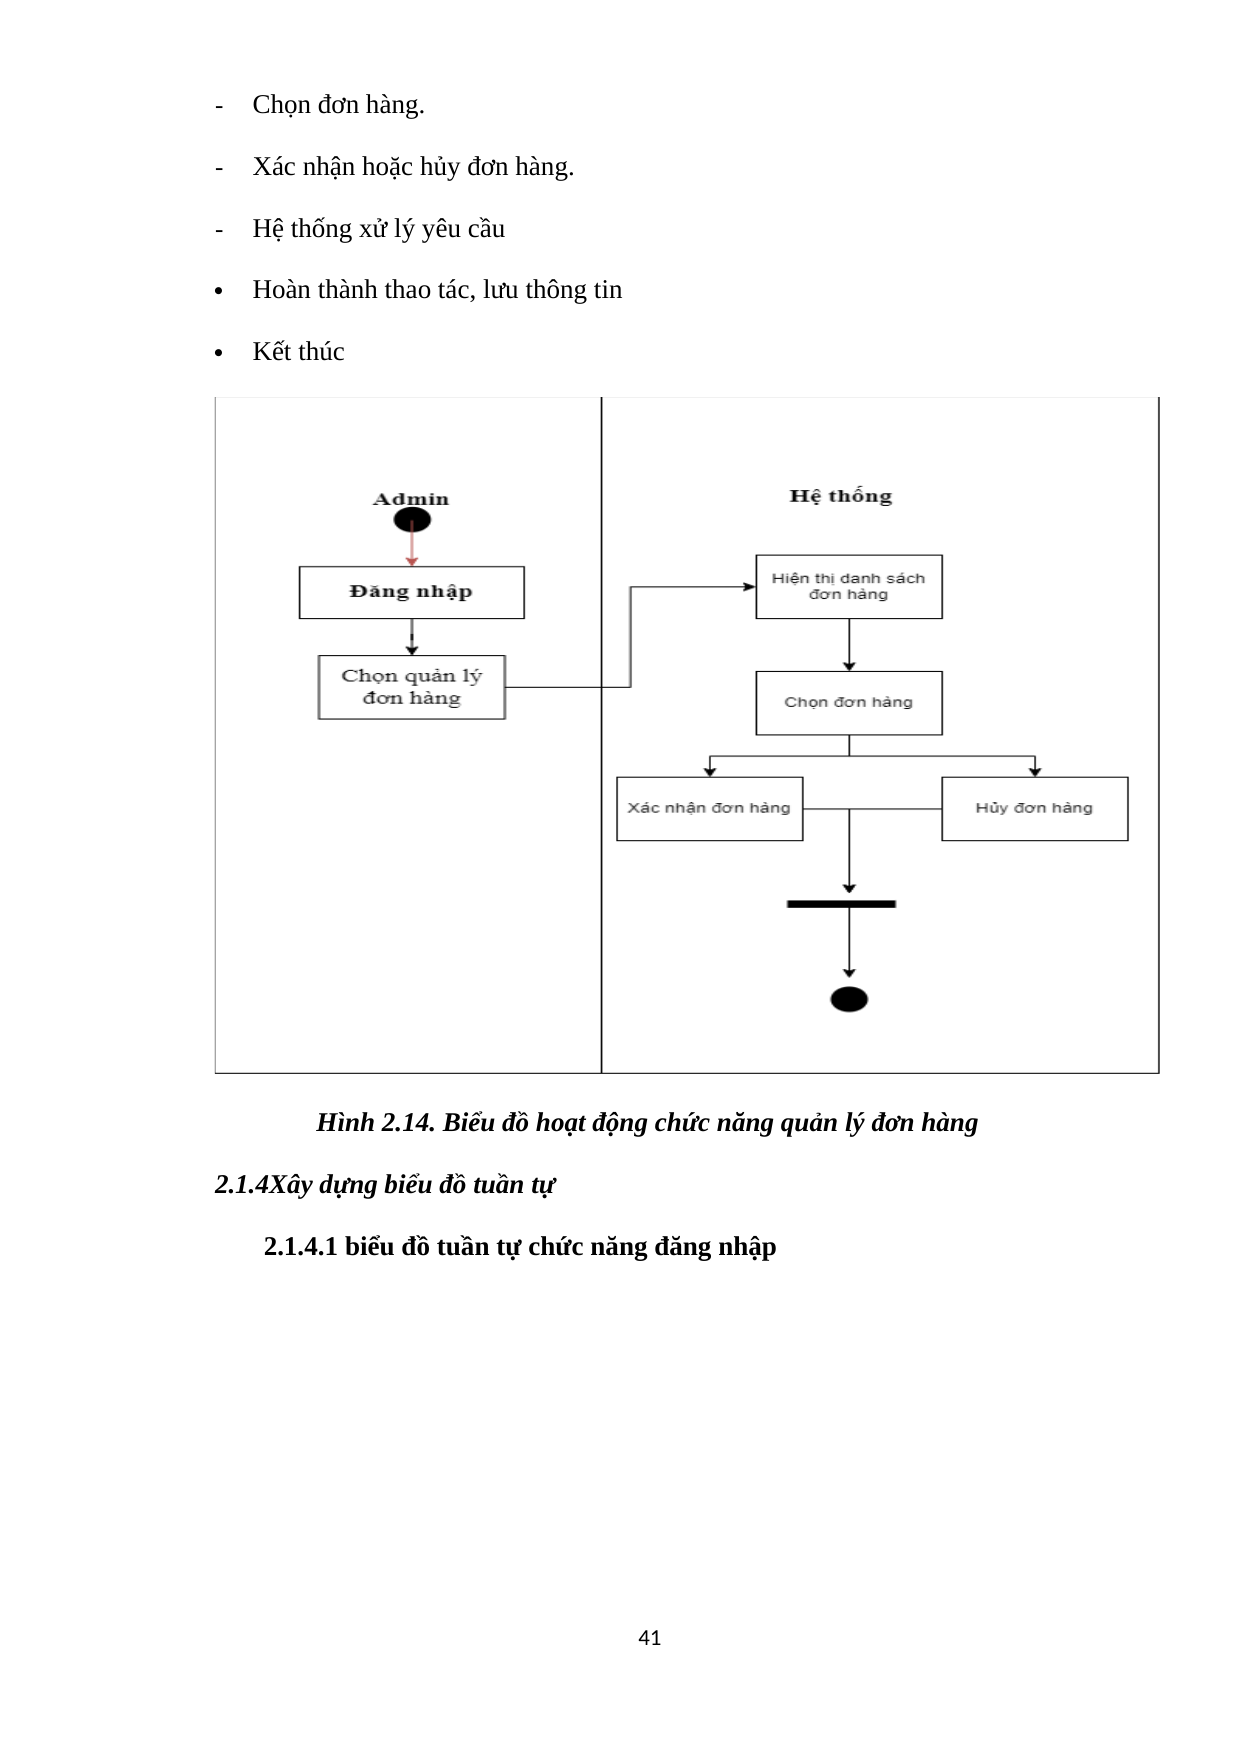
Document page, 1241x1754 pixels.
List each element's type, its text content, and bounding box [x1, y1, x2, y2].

picture [214, 397, 1160, 1076]
list Chọn đơn hàng. [215, 89, 1122, 120]
list Hệ thống xử lý yêu cầu [215, 212, 1122, 243]
text 2.1.4.1 biểu đồ tuần tự chức năng đăng nhập [263, 1229, 1122, 1261]
text Hình 2.14. Biểu đồ hoạt động chức năng quản lý đơn hàng [215, 1106, 1122, 1137]
list Hoàn thành thao tác, lưu thông tin [215, 274, 1122, 305]
text 2.1.4Xây dựng biểu đồ tuần tự [215, 1168, 1122, 1199]
list Xác nhận hoặc hủy đơn hàng. [215, 150, 1122, 181]
list Kết thúc [215, 335, 1122, 366]
